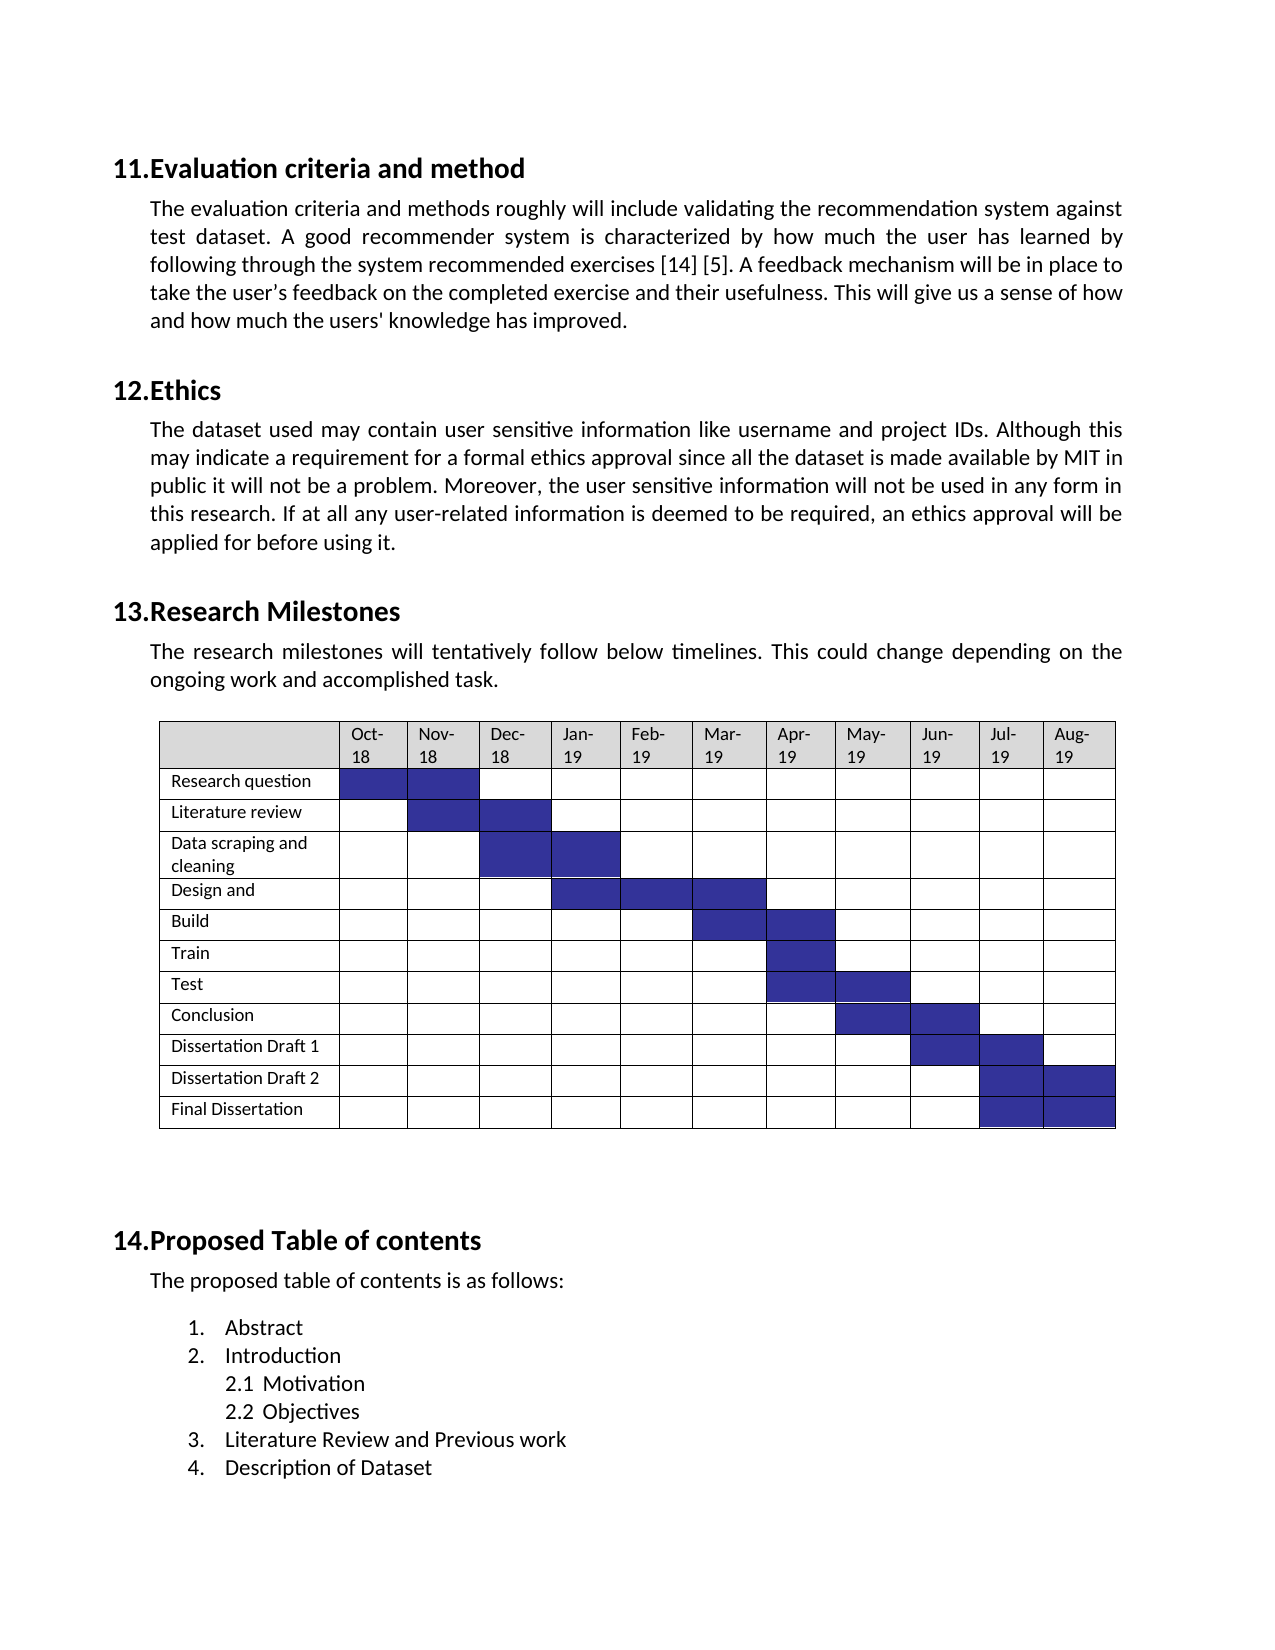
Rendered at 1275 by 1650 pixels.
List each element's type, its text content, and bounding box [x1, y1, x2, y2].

subtitle Evaluation criteria and method [112, 150, 1125, 186]
table_cell [480, 1004, 551, 1034]
table_cell [911, 1035, 979, 1065]
table_cell Conclusion [160, 1004, 339, 1034]
table_cell [911, 800, 979, 831]
table_cell [911, 1097, 979, 1127]
table_cell [836, 910, 910, 940]
table_cell [340, 1066, 407, 1096]
table_cell [767, 1097, 835, 1127]
table_cell [340, 1097, 407, 1127]
table_cell [911, 972, 979, 1002]
table_cell [621, 1035, 692, 1065]
table_cell [480, 800, 551, 831]
table_cell [911, 1066, 979, 1096]
table_cell Dissertation Draft 2 [160, 1066, 339, 1096]
table_cell [980, 800, 1043, 831]
table_cell [480, 1066, 551, 1096]
table_cell [621, 1097, 692, 1127]
table_cell [340, 1035, 407, 1065]
list Literature Review and Previous work [187, 1425, 1125, 1453]
table_cell [621, 972, 692, 1002]
list Description of Dataset [187, 1453, 1125, 1481]
table_cell [911, 879, 979, 909]
table_cell [552, 972, 620, 1002]
table_header Jun-19 [911, 722, 979, 768]
table_cell [693, 1097, 766, 1127]
table_cell [621, 769, 692, 799]
text The proposed table of contents is as follows: [150, 1266, 1125, 1294]
table_cell [836, 941, 910, 971]
table_cell Train [160, 941, 339, 971]
table_cell [408, 769, 479, 799]
table_cell [980, 1097, 1043, 1127]
table_cell [980, 972, 1043, 1002]
table_cell [1044, 1035, 1115, 1065]
table_header Feb-19 [621, 722, 692, 768]
table_header Jul-19 [980, 722, 1043, 768]
table_cell [911, 910, 979, 940]
table_cell [980, 769, 1043, 799]
table_cell [621, 800, 692, 831]
table_cell Research question [160, 769, 339, 799]
table_cell [340, 972, 407, 1002]
table_cell [767, 1066, 835, 1096]
table_cell [836, 972, 910, 1002]
subtitle Research Milestones [112, 593, 1125, 629]
table_cell [621, 910, 692, 940]
table_header [160, 722, 339, 768]
table_cell [693, 1066, 766, 1096]
table_cell [836, 879, 910, 909]
table_cell [1044, 832, 1115, 877]
list Abstract [187, 1313, 1125, 1341]
table_cell [693, 800, 766, 831]
table_header Oct-18 [340, 722, 407, 768]
table_cell [1044, 941, 1115, 971]
list Objectives [225, 1397, 1125, 1425]
table_cell [552, 879, 620, 909]
table_header Nov-18 [408, 722, 479, 768]
table_cell [911, 941, 979, 971]
table_cell [552, 832, 620, 877]
table_cell [408, 1004, 479, 1034]
table_cell Design and [160, 879, 339, 909]
table_cell [552, 1004, 620, 1034]
table_cell [1044, 1097, 1115, 1127]
table_cell [1044, 769, 1115, 799]
table_cell [836, 1066, 910, 1096]
table_cell [1044, 972, 1115, 1002]
table_cell [408, 800, 479, 831]
table_header Apr-19 [767, 722, 835, 768]
table_cell [408, 1066, 479, 1096]
table_cell [767, 910, 835, 940]
table_cell [693, 1035, 766, 1065]
table_cell [480, 941, 551, 971]
table_cell [767, 972, 835, 1002]
table_header Jan-19 [552, 722, 620, 768]
table_cell Dissertation Draft 1 [160, 1035, 339, 1065]
table_cell [1044, 879, 1115, 909]
table_cell [980, 879, 1043, 909]
table_cell [340, 879, 407, 909]
table_cell [480, 1097, 551, 1127]
table_cell Literature review [160, 800, 339, 831]
table_cell [1044, 1066, 1115, 1096]
table_cell Data scraping and cleaning [160, 832, 339, 877]
table_cell [693, 941, 766, 971]
table_cell [552, 1035, 620, 1065]
table_cell [552, 769, 620, 799]
table_cell [621, 1066, 692, 1096]
table_cell [408, 910, 479, 940]
table_cell [621, 1004, 692, 1034]
table_cell [767, 941, 835, 971]
table_cell [693, 832, 766, 877]
table_header May-19 [836, 722, 910, 768]
table_cell [621, 879, 692, 909]
table_cell [980, 941, 1043, 971]
table_cell [552, 1097, 620, 1127]
table_cell [408, 832, 479, 877]
table_header Dec-18 [480, 722, 551, 768]
text The research milestones will tentatively follow below timelines. This could change depending on the ongoing work and accomplished task. [150, 637, 1125, 693]
table_cell [836, 1035, 910, 1065]
table_header Aug-19 [1044, 722, 1115, 768]
table_cell [911, 1004, 979, 1034]
table_cell [552, 1066, 620, 1096]
table_cell [408, 1035, 479, 1065]
table_cell [408, 879, 479, 909]
table_cell [480, 972, 551, 1002]
table_cell [836, 769, 910, 799]
list Motivation [225, 1369, 1125, 1397]
table_cell [980, 1035, 1043, 1065]
table_cell [408, 941, 479, 971]
table_cell [1044, 1004, 1115, 1034]
table_cell [767, 879, 835, 909]
table_cell [340, 800, 407, 831]
table_cell [767, 832, 835, 877]
table_cell Final Dissertation [160, 1097, 339, 1127]
table_cell [552, 800, 620, 831]
table_cell [480, 910, 551, 940]
table_cell [1044, 910, 1115, 940]
table_cell [980, 1004, 1043, 1034]
table_cell [836, 1004, 910, 1034]
subtitle Proposed Table of contents [112, 1222, 1125, 1258]
table_cell [408, 1097, 479, 1127]
table_cell [340, 941, 407, 971]
table_header Mar-19 [693, 722, 766, 768]
table_cell [552, 941, 620, 971]
table_cell [340, 769, 407, 799]
table_cell [836, 832, 910, 877]
table_cell [693, 910, 766, 940]
text The evaluation criteria and methods roughly will include validating the recommendation system against test dataset. A good recommender system is characterized by how much the user has learned by following through the system recommended exercises [14] [5]. A feedback mechanism will be in place to take the user’s feedback on the completed exercise and their usefulness. This will give us a sense of how and how much the users' knowledge has improved. [150, 194, 1125, 334]
table_cell [480, 832, 551, 877]
table_cell [693, 879, 766, 909]
table_cell [767, 1004, 835, 1034]
table_cell [621, 832, 692, 877]
table_cell [767, 1035, 835, 1065]
table_cell [480, 769, 551, 799]
table_cell [480, 879, 551, 909]
table_cell [480, 1035, 551, 1065]
table_cell [980, 910, 1043, 940]
list Introduction [187, 1341, 1125, 1369]
table_cell [693, 1004, 766, 1034]
table_cell [836, 1097, 910, 1127]
table_cell [693, 769, 766, 799]
table_cell [340, 910, 407, 940]
table_cell [340, 1004, 407, 1034]
table_cell [836, 800, 910, 831]
text The dataset used may contain user sensitive information like username and project IDs. Although this may indicate a requirement for a formal ethics approval since all the dataset is made available by MIT in public it will not be a problem. Moreover, the user sensitive information will not be used in any form in this research. If at all any user-related information is deemed to be required, an ethics approval will be applied for before using it. [150, 416, 1125, 556]
table_cell Build [160, 910, 339, 940]
table_cell [408, 972, 479, 1002]
table_cell [340, 832, 407, 877]
table_cell [621, 941, 692, 971]
table_cell [767, 769, 835, 799]
table_cell [693, 972, 766, 1002]
table_cell Test [160, 972, 339, 1002]
table_cell [980, 1066, 1043, 1096]
table_cell [767, 800, 835, 831]
table_cell [911, 832, 979, 877]
table_cell [980, 832, 1043, 877]
table_cell [552, 910, 620, 940]
table_cell [911, 769, 979, 799]
table_cell [1044, 800, 1115, 831]
subtitle Ethics [112, 372, 1125, 407]
